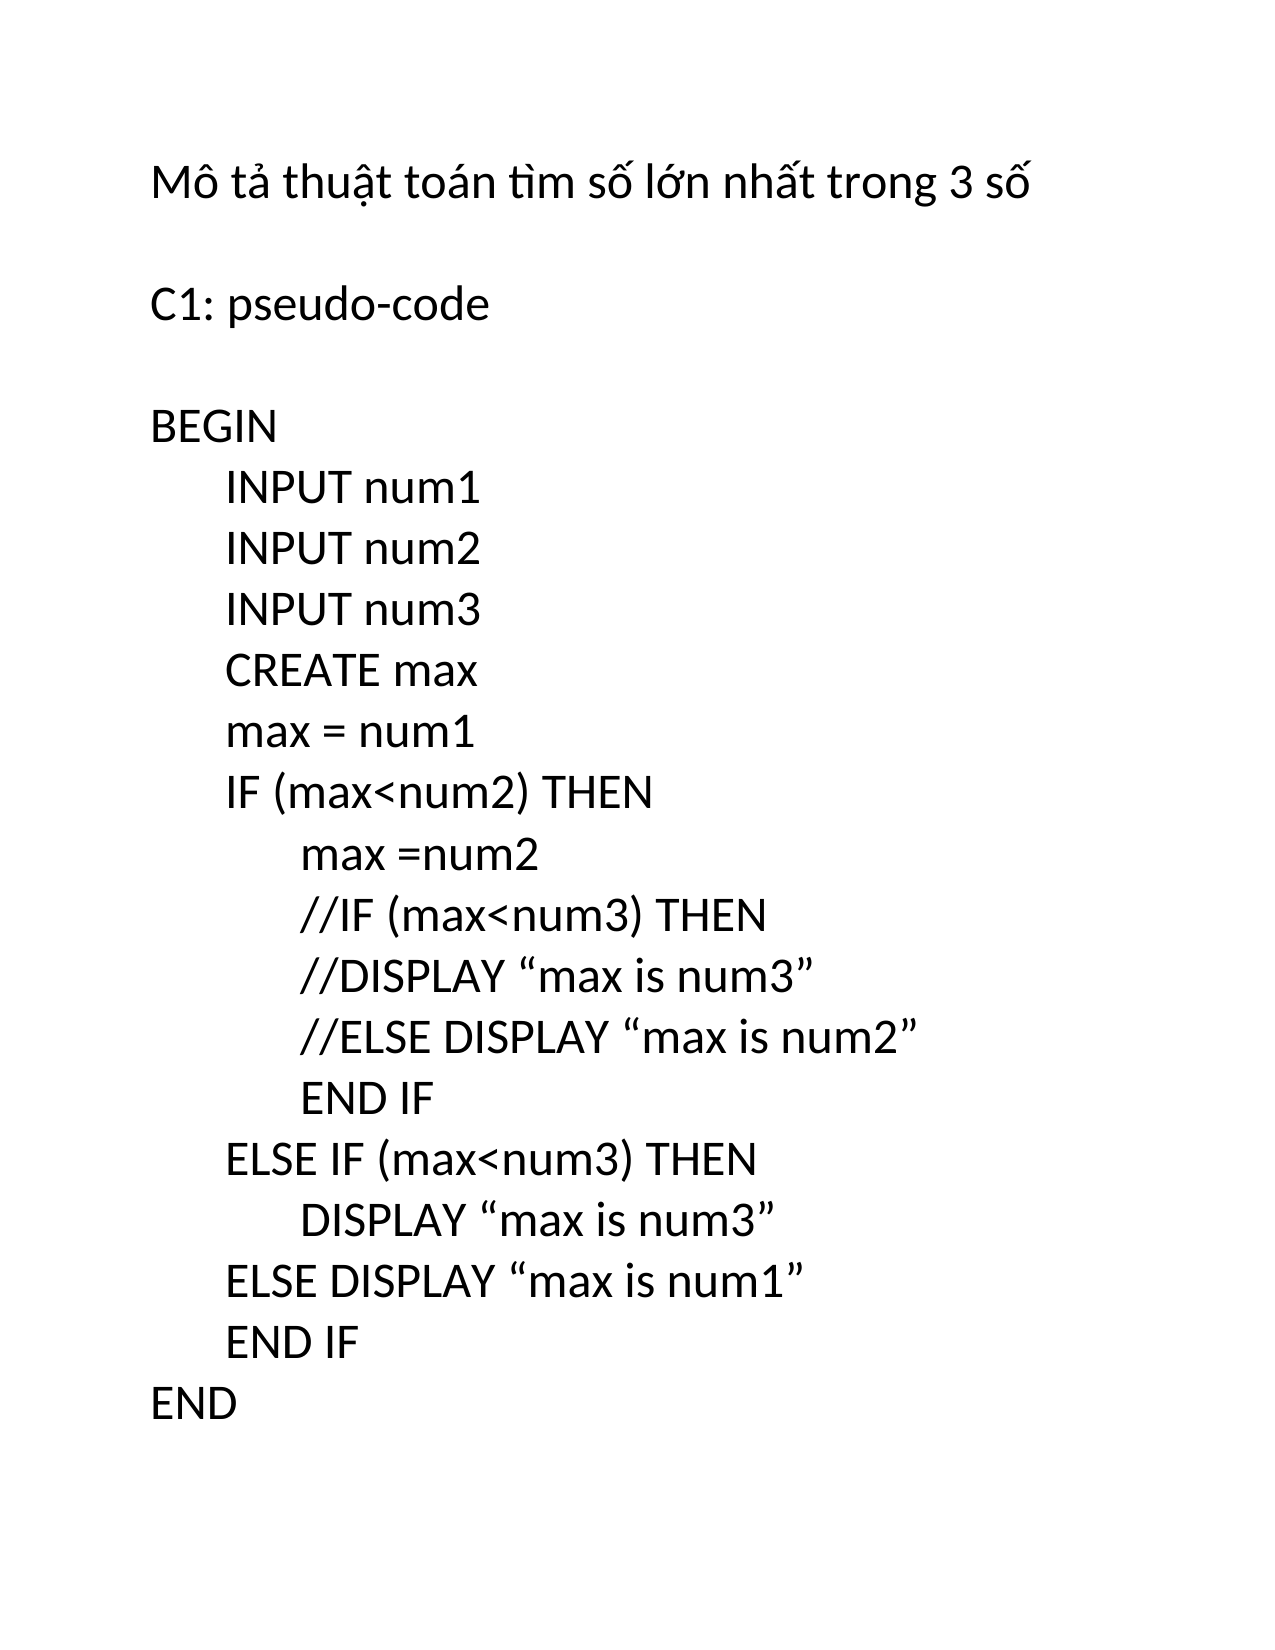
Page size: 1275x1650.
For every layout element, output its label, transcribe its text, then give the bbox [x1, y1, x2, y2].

text END [150, 1371, 1125, 1432]
text max =num2 [150, 821, 1125, 882]
text //IF (max<num3) THEN [150, 882, 1125, 943]
text BEGIN [150, 394, 1125, 455]
text max = num1 [150, 699, 1125, 760]
text DISPLAY “max is num3” [225, 1188, 1125, 1249]
text C1: pseudo-code [150, 272, 1125, 333]
text INPUT num1 [150, 455, 1125, 516]
text ELSE IF (max<num3) THEN [150, 1127, 1125, 1188]
text IF (max<num2) THEN [150, 760, 1125, 821]
text INPUT num2 [150, 516, 1125, 577]
text END IF [150, 1310, 1125, 1371]
text Mô tả thuật toán tìm số lớn nhất trong 3 số [150, 150, 1125, 211]
text END IF [150, 1066, 1125, 1127]
text //ELSE DISPLAY “max is num2” [150, 1004, 1125, 1066]
text //DISPLAY “max is num3” [150, 943, 1125, 1004]
text CREATE max [150, 638, 1125, 699]
text ELSE DISPLAY “max is num1” [150, 1249, 1125, 1310]
text INPUT num3 [150, 577, 1125, 638]
